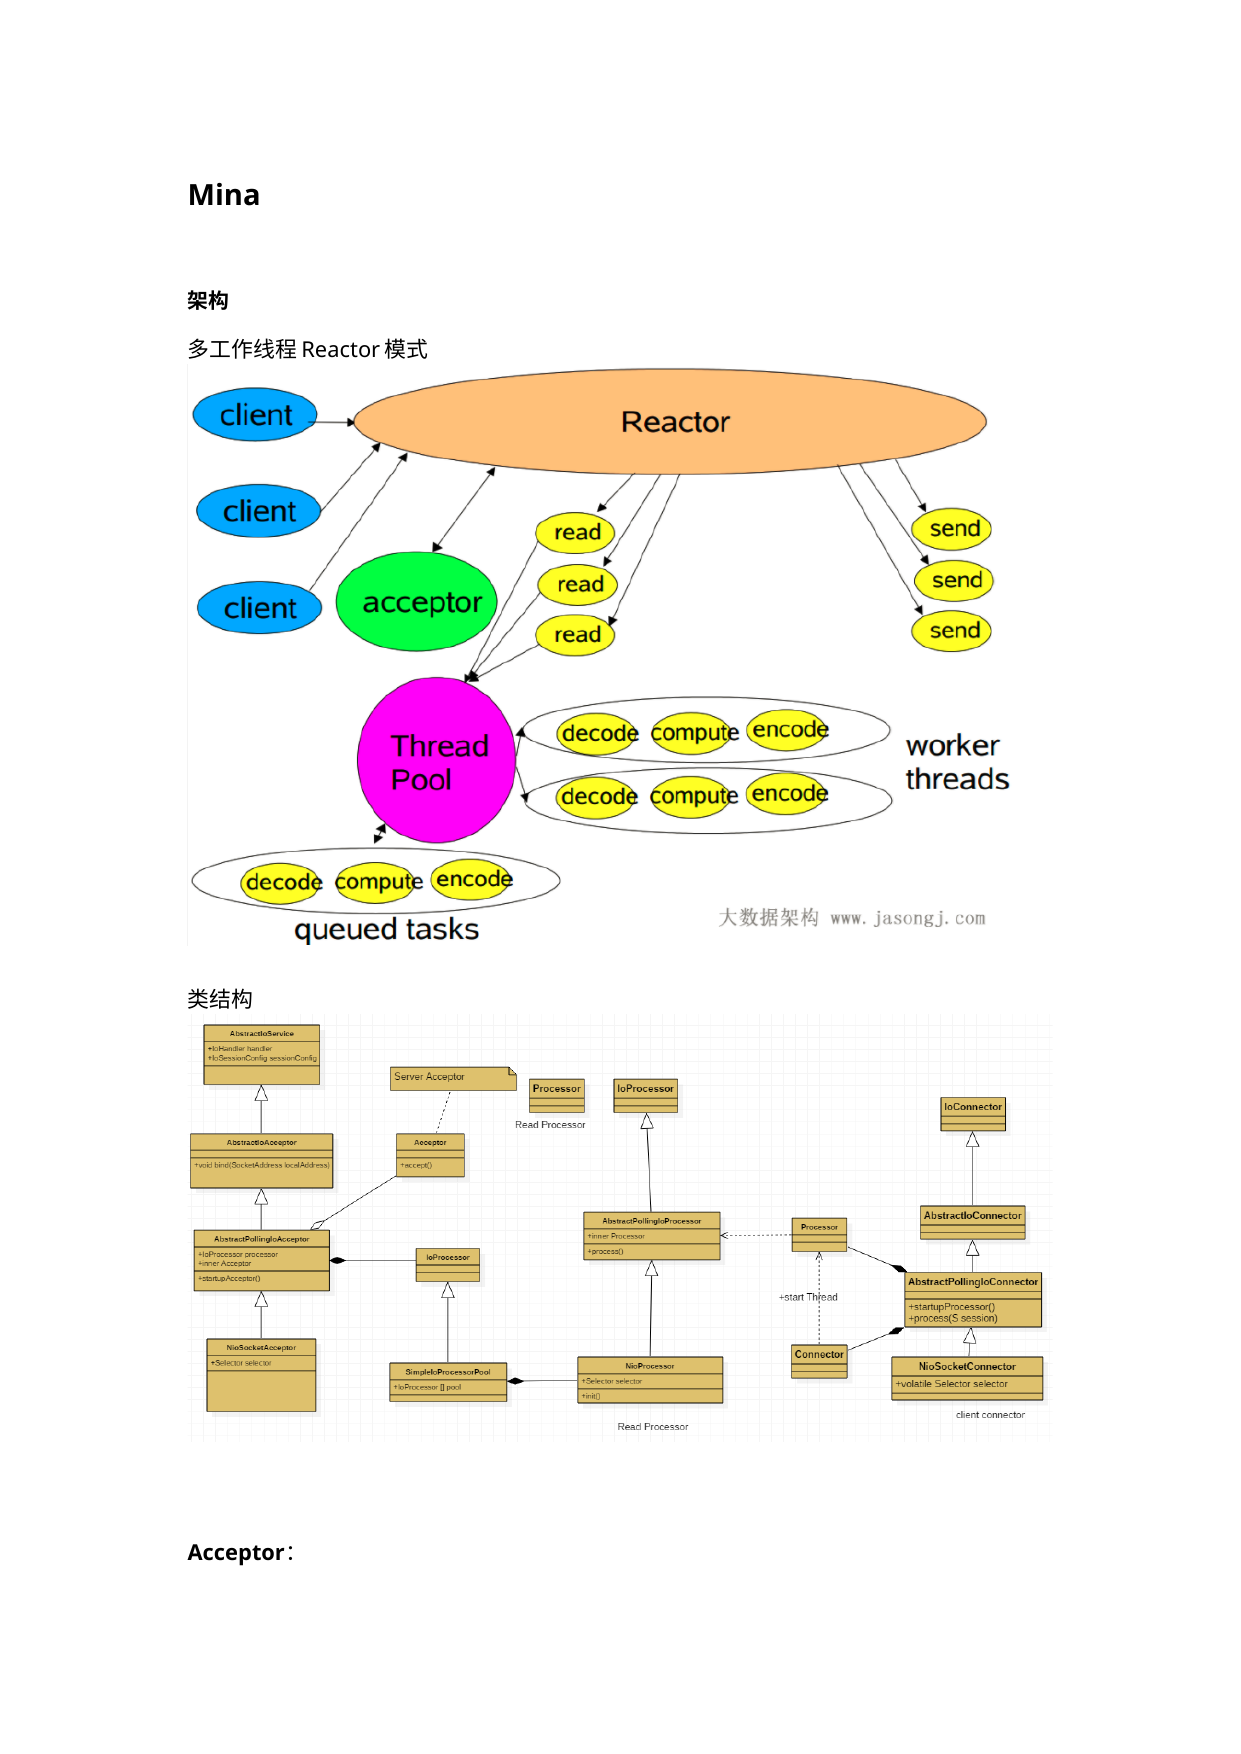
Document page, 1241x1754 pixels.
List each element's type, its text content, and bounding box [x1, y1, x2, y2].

text 类结构 [187, 982, 1053, 1014]
text 架构 [187, 283, 1053, 316]
subtitle Mina [187, 162, 1053, 227]
text Acceptor： [187, 1534, 1053, 1567]
picture [187, 1014, 1053, 1442]
text 多工作线程Reactor模式 [187, 332, 1053, 364]
picture [187, 364, 1014, 946]
